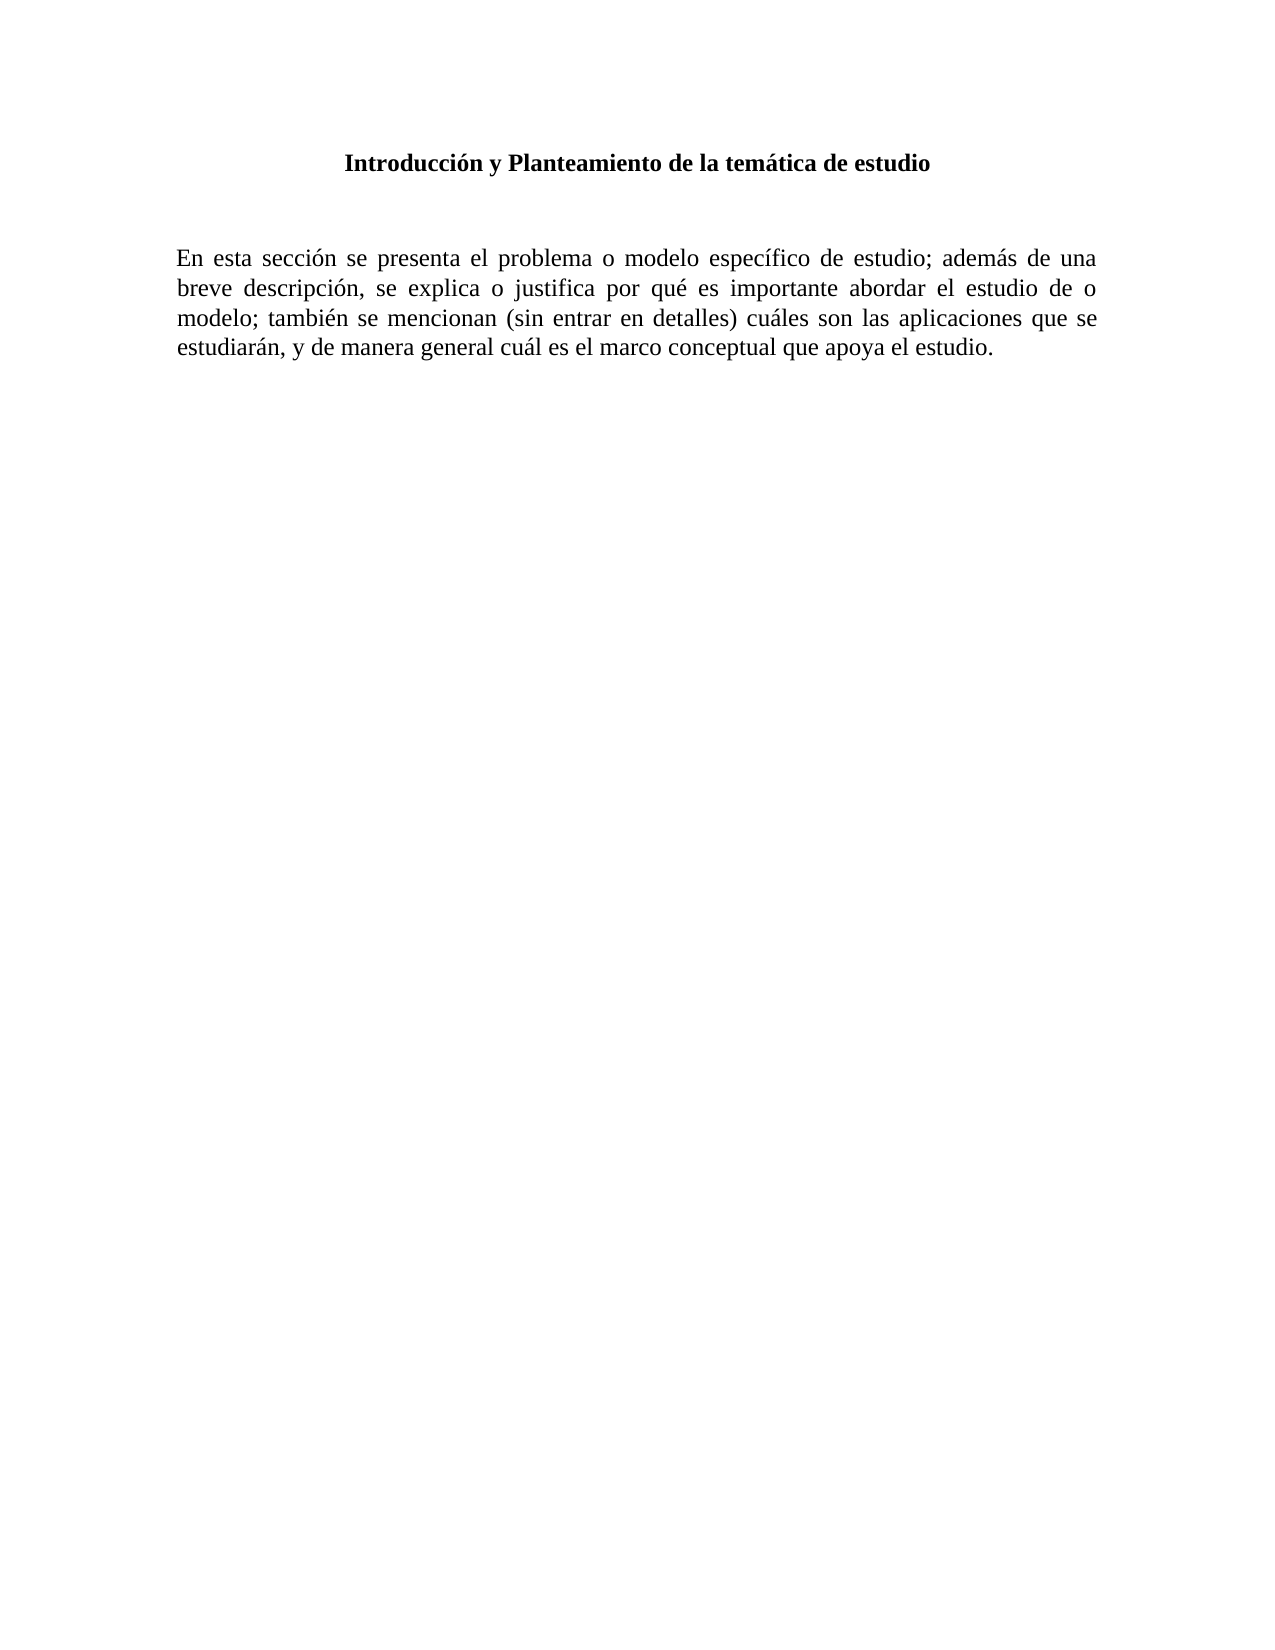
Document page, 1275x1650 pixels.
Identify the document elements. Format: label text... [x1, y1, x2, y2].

subtitle Introducción y Planteamiento de la temática de estudio [177, 148, 1098, 177]
text En esta sección se presenta el problema o modelo específico de estudio; además de una breve descripción, se explica o justifica por qué es importante abordar el estudio de o modelo; también se mencionan (sin entrar en detalles) cuáles son las aplicaciones que se estudiarán, y de manera general cuál es el marco conceptual que apoya el estudio. [176, 243, 1098, 361]
